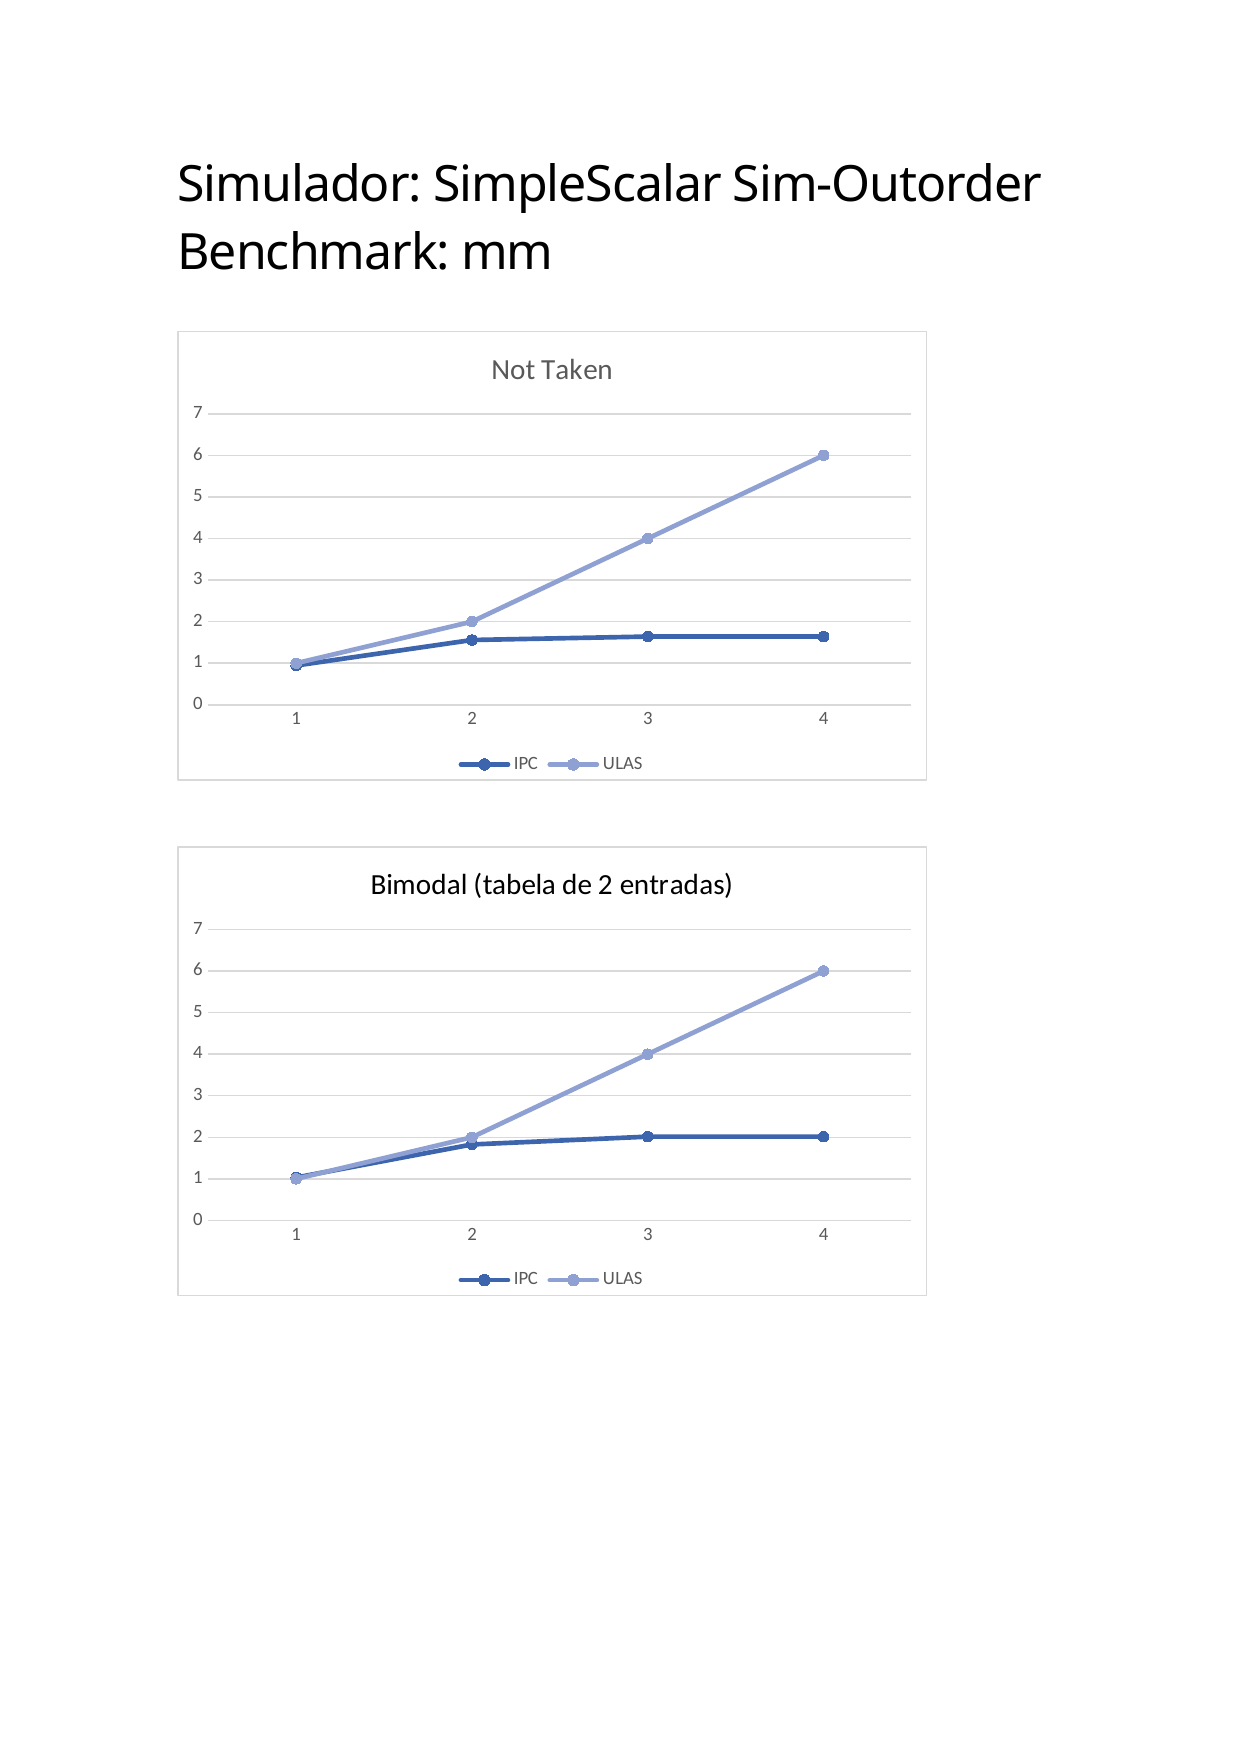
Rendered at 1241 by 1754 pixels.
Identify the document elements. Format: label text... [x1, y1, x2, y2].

title Simulador: SimpleScalar Sim-Outorder [177, 148, 1063, 216]
title Benchmark: mm [177, 216, 1063, 284]
